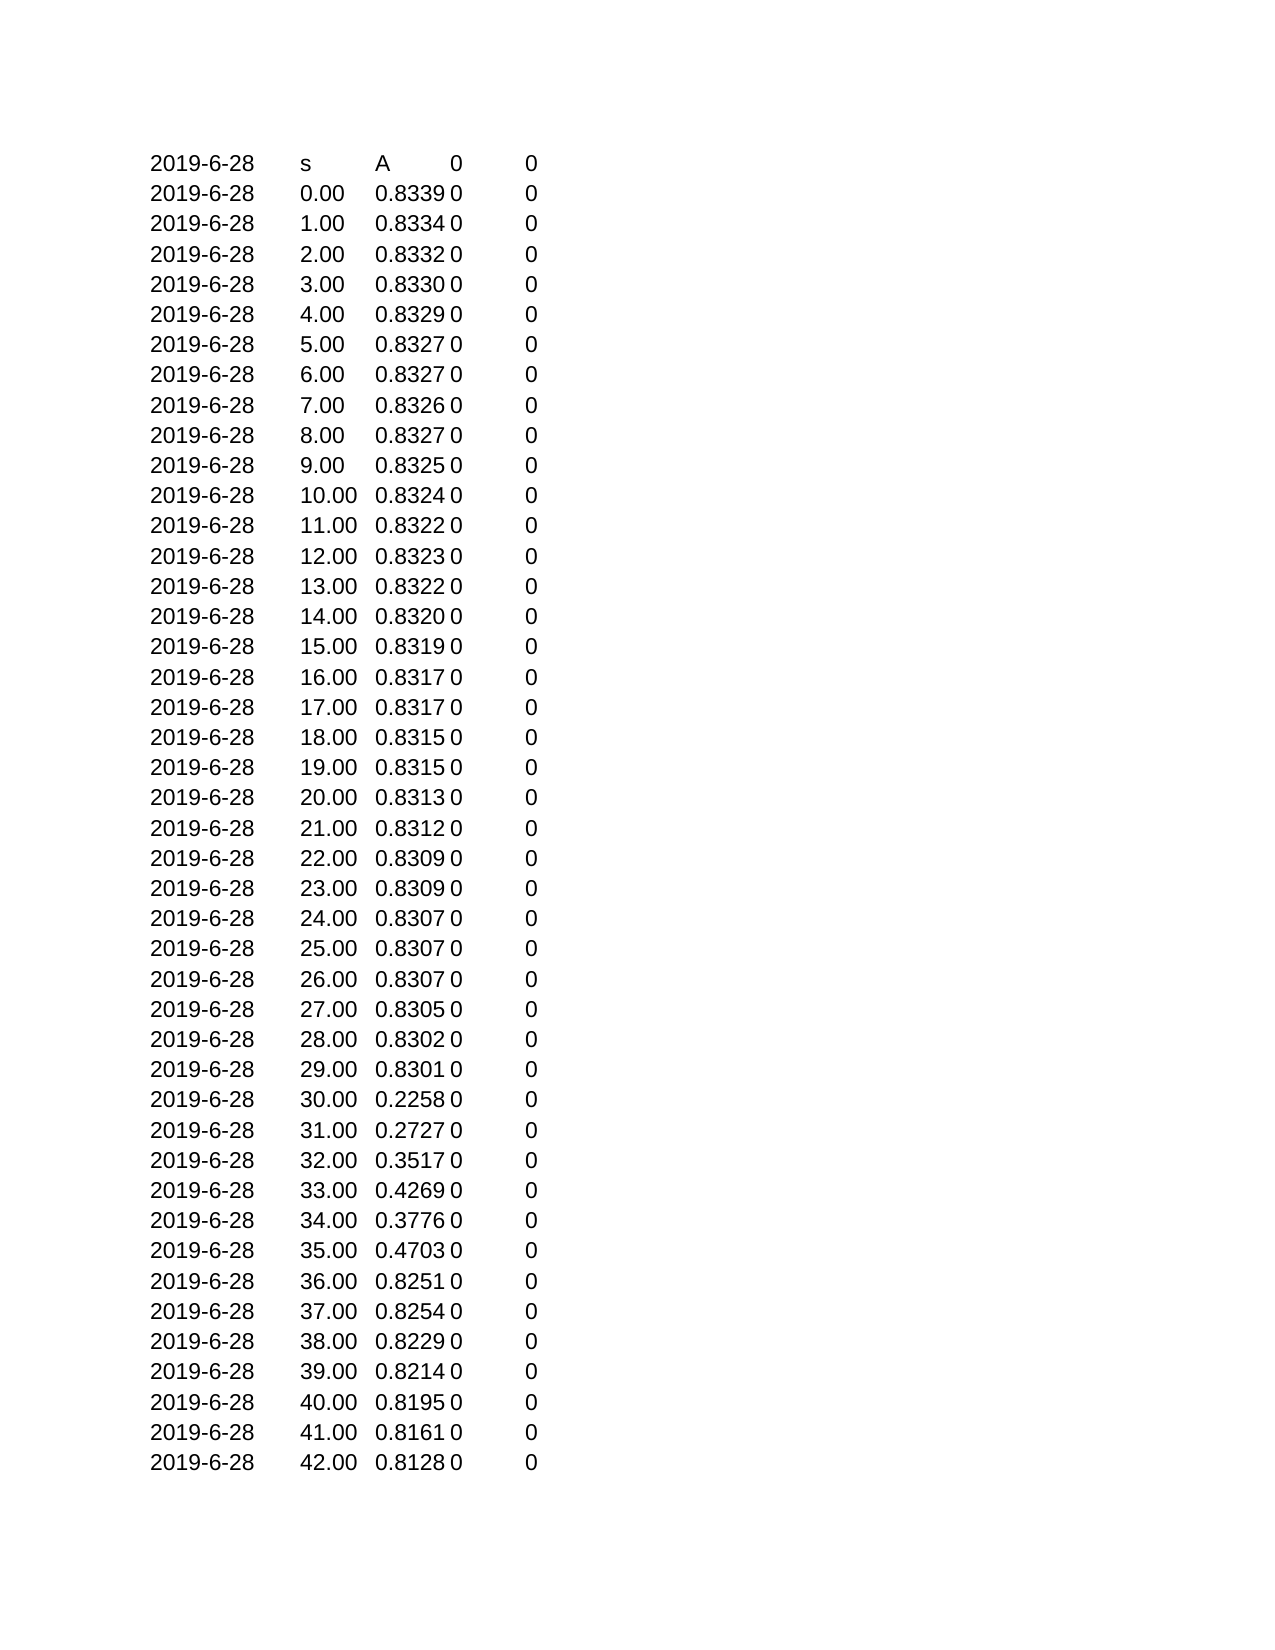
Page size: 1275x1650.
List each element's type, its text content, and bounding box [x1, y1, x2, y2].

text 2019-6-28 41.00 0.8161 0 0 [150, 1419, 1125, 1445]
text 2019-6-28 18.00 0.8315 0 0 [150, 724, 1125, 750]
text 2019-6-28 11.00 0.8322 0 0 [150, 512, 1125, 539]
text 2019-6-28 40.00 0.8195 0 0 [150, 1388, 1125, 1415]
text 2019-6-28 2.00 0.8332 0 0 [150, 241, 1125, 267]
text 2019-6-28 38.00 0.8229 0 0 [150, 1328, 1125, 1354]
text 2019-6-28 6.00 0.8327 0 0 [150, 361, 1125, 388]
text 2019-6-28 42.00 0.8128 0 0 [150, 1449, 1125, 1475]
text 2019-6-28 8.00 0.8327 0 0 [150, 422, 1125, 448]
text 2019-6-28 23.00 0.8309 0 0 [150, 875, 1125, 901]
text 2019-6-28 27.00 0.8305 0 0 [150, 996, 1125, 1022]
text 2019-6-28 19.00 0.8315 0 0 [150, 754, 1125, 781]
text 2019-6-28 12.00 0.8323 0 0 [150, 543, 1125, 569]
text 2019-6-28 32.00 0.3517 0 0 [150, 1147, 1125, 1173]
text 2019-6-28 30.00 0.2258 0 0 [150, 1086, 1125, 1113]
text 2019-6-28 13.00 0.8322 0 0 [150, 573, 1125, 599]
text 2019-6-28 7.00 0.8326 0 0 [150, 392, 1125, 418]
text 2019-6-28 14.00 0.8320 0 0 [150, 603, 1125, 629]
text 2019-6-28 9.00 0.8325 0 0 [150, 452, 1125, 478]
text 2019-6-28 24.00 0.8307 0 0 [150, 905, 1125, 932]
text 2019-6-28 3.00 0.8330 0 0 [150, 271, 1125, 297]
text 2019-6-28 1.00 0.8334 0 0 [150, 210, 1125, 237]
text 2019-6-28 17.00 0.8317 0 0 [150, 694, 1125, 720]
text 2019-6-28 15.00 0.8319 0 0 [150, 633, 1125, 660]
text 2019-6-28 21.00 0.8312 0 0 [150, 814, 1125, 841]
text 2019-6-28 22.00 0.8309 0 0 [150, 845, 1125, 871]
text 2019-6-28 39.00 0.8214 0 0 [150, 1358, 1125, 1385]
text 2019-6-28 37.00 0.8254 0 0 [150, 1298, 1125, 1324]
text 2019-6-28 28.00 0.8302 0 0 [150, 1026, 1125, 1052]
text 2019-6-28 34.00 0.3776 0 0 [150, 1207, 1125, 1234]
text 2019-6-28 36.00 0.8251 0 0 [150, 1268, 1125, 1294]
text 2019-6-28 4.00 0.8329 0 0 [150, 301, 1125, 327]
text 2019-6-28 16.00 0.8317 0 0 [150, 663, 1125, 690]
text 2019-6-28 35.00 0.4703 0 0 [150, 1237, 1125, 1264]
text 2019-6-28 s A 0 0 [150, 150, 1125, 176]
text 2019-6-28 25.00 0.8307 0 0 [150, 935, 1125, 962]
text 2019-6-28 10.00 0.8324 0 0 [150, 482, 1125, 509]
text 2019-6-28 31.00 0.2727 0 0 [150, 1117, 1125, 1143]
text 2019-6-28 0.00 0.8339 0 0 [150, 180, 1125, 207]
text 2019-6-28 29.00 0.8301 0 0 [150, 1056, 1125, 1083]
text 2019-6-28 26.00 0.8307 0 0 [150, 966, 1125, 992]
text 2019-6-28 5.00 0.8327 0 0 [150, 331, 1125, 358]
text 2019-6-28 33.00 0.4269 0 0 [150, 1177, 1125, 1203]
text 2019-6-28 20.00 0.8313 0 0 [150, 784, 1125, 811]
